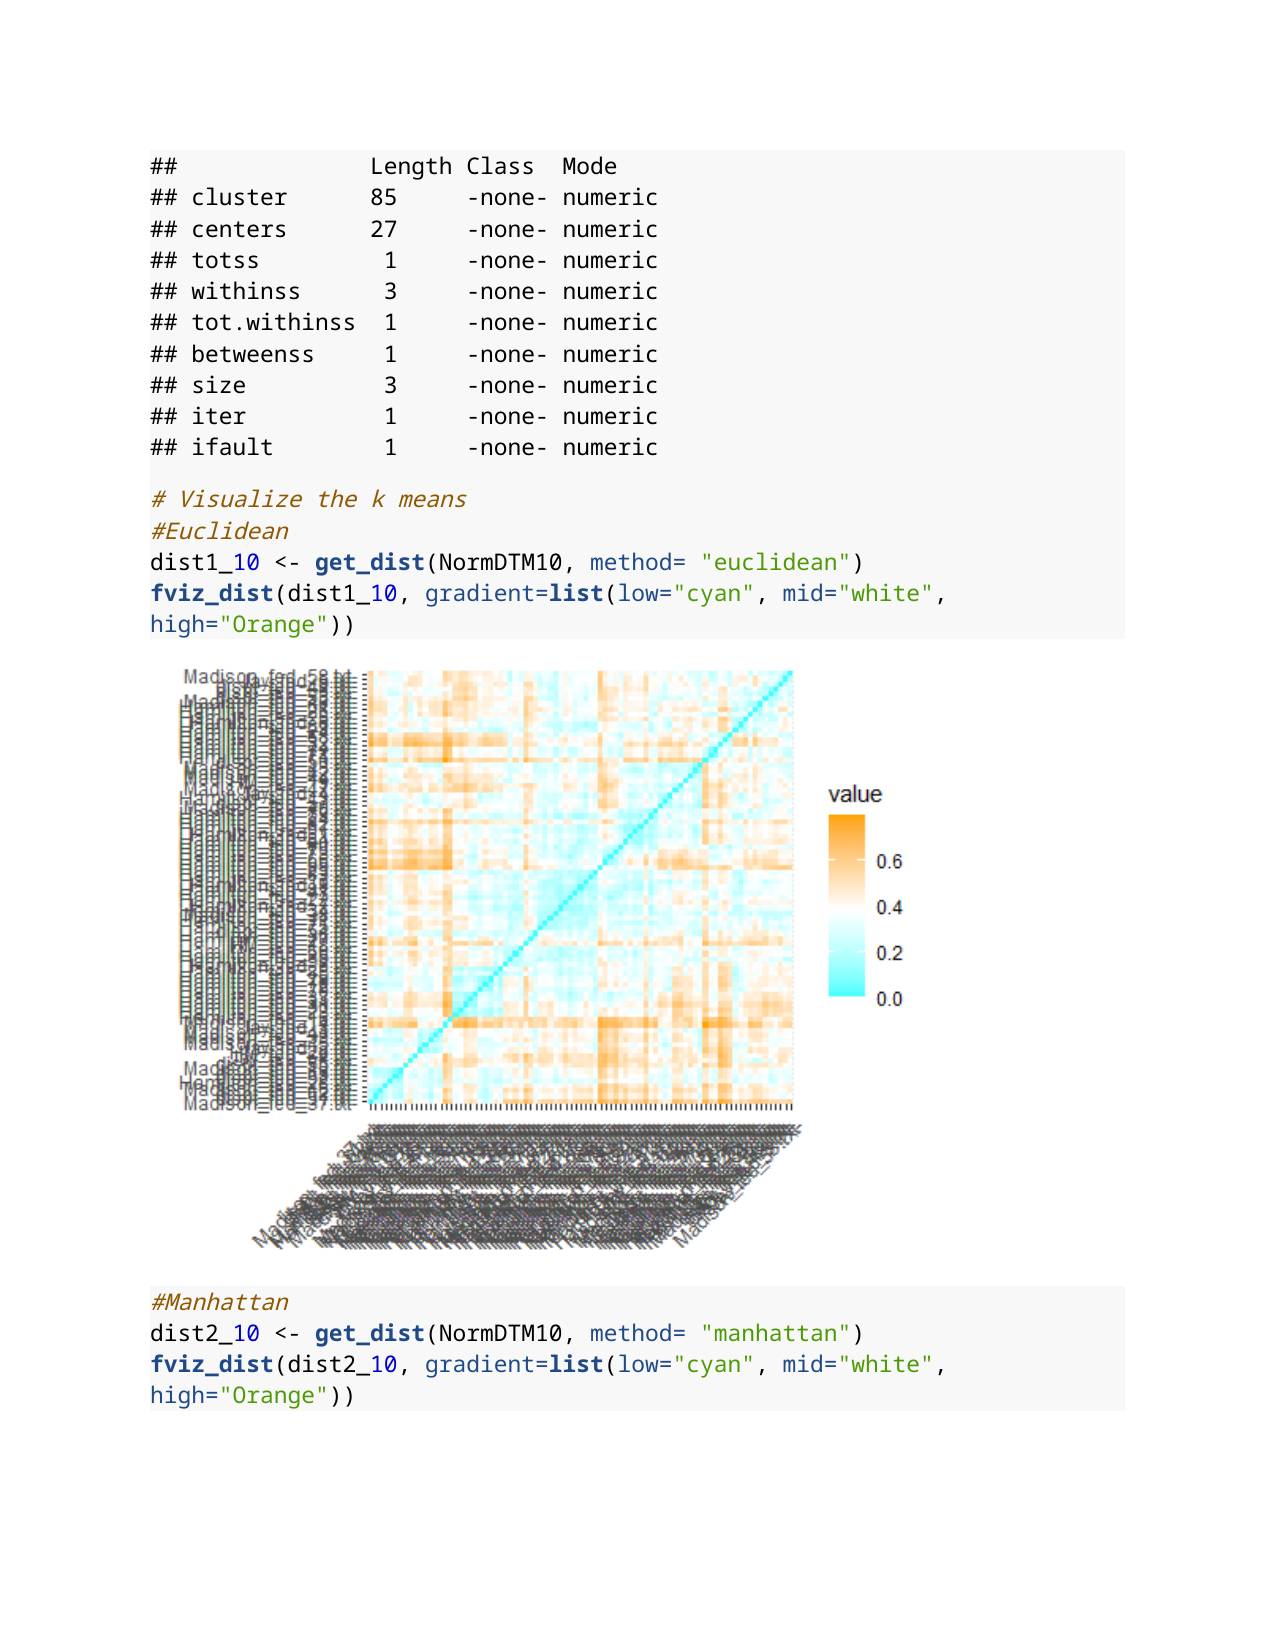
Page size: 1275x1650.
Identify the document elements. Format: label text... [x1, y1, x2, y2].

text # Visualize the k means #Euclidean dist1_10 <- get_dist(NormDTM10, method= "euclidean") fviz_dist(dist1_10, gradient=list(low="cyan", mid="white", high="Orange")) [150, 483, 1125, 639]
picture [168, 660, 927, 1267]
text #Manhattan dist2_10 <- get_dist(NormDTM10, method= "manhattan") fviz_dist(dist2_10, gradient=list(low="cyan", mid="white", high="Orange")) [287, 1286, 1125, 1411]
text ## Length Class Mode ## cluster 85 -none- numeric ## centers 27 -none- numeric ## totss 1 -none- numeric ## withinss 3 -none- numeric ## tot.withinss 1 -none- numeric ## betweenss 1 -none- numeric ## size 3 -none- numeric ## iter 1 -none- numeric ## ifault 1 -none- numeric [150, 150, 1125, 462]
